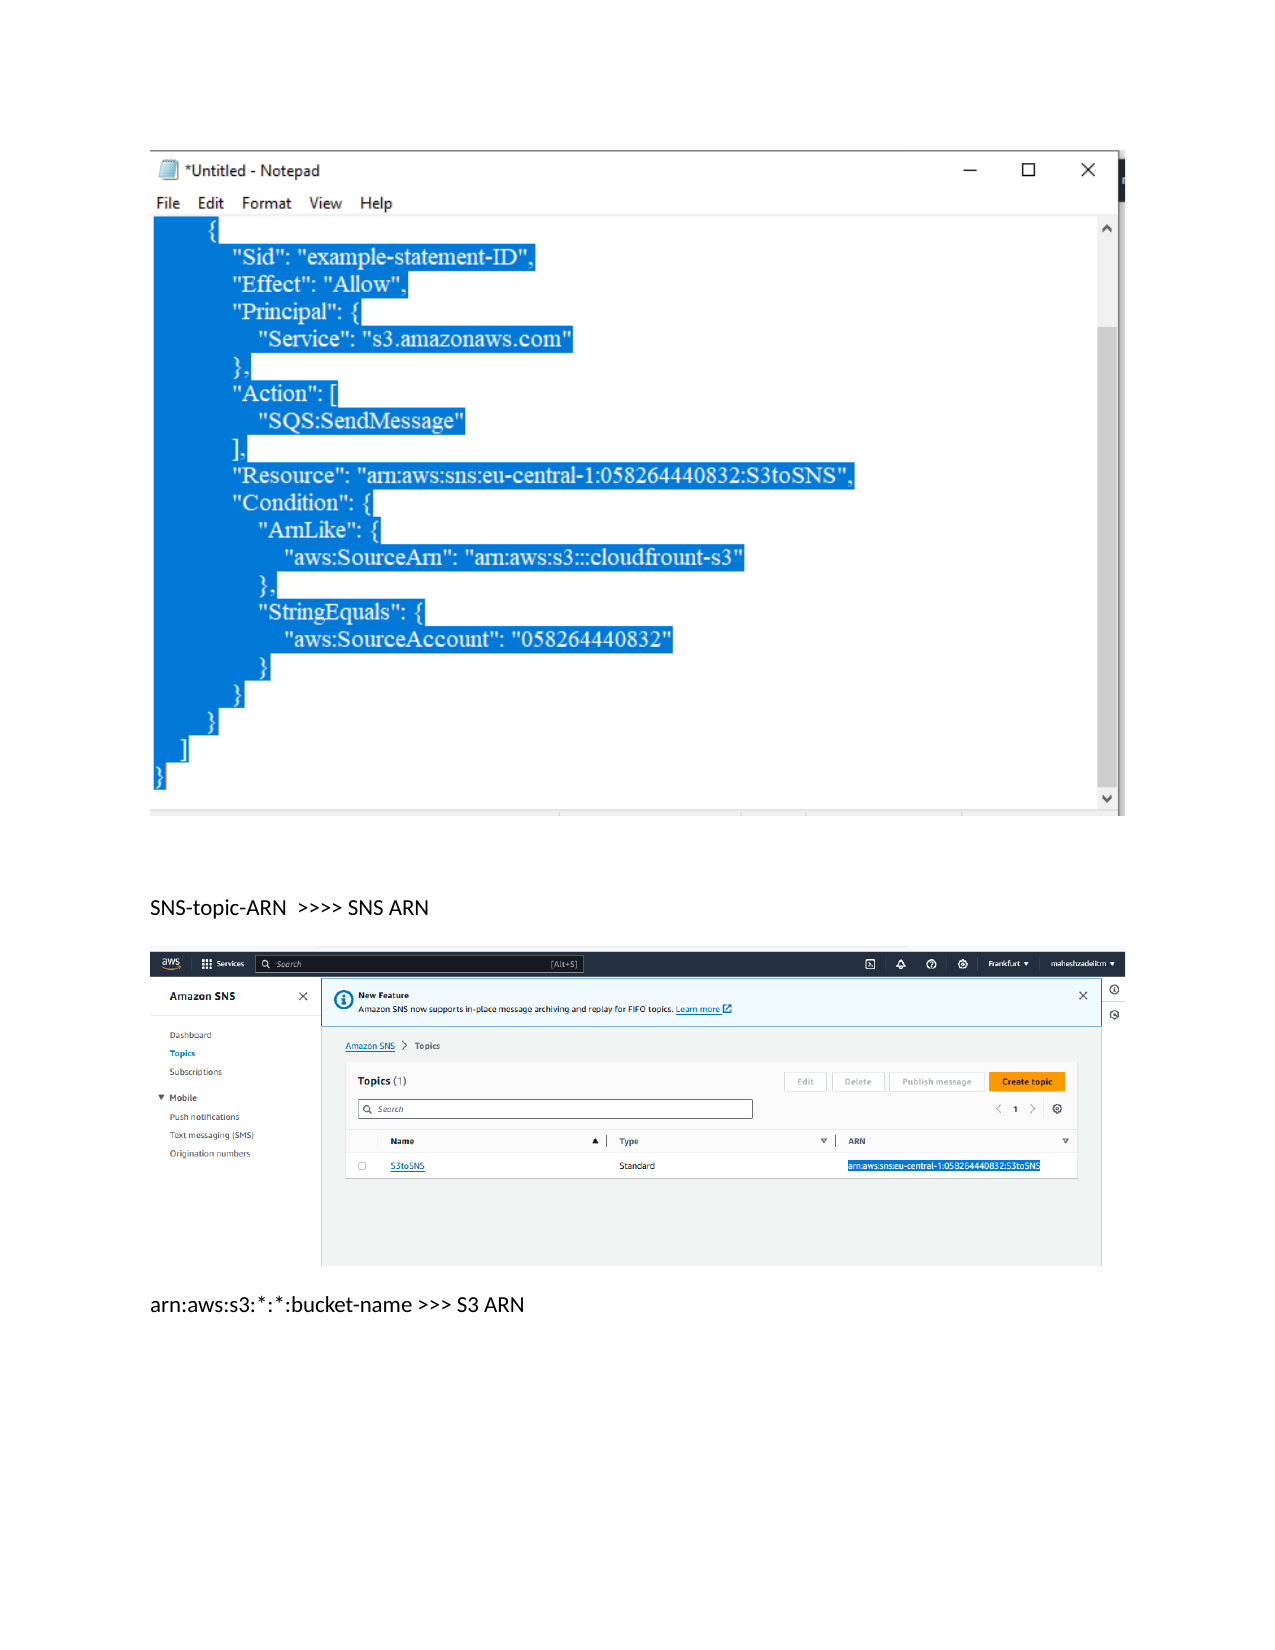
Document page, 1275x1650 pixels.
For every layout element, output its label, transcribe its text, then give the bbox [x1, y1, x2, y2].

text SNS-topic-ARN >>>> SNS ARN [150, 893, 1125, 921]
picture [150, 150, 1125, 816]
picture [150, 946, 1125, 1266]
text arn:aws:s3:*:*:bucket-name >>> S3 ARN [150, 1290, 1125, 1318]
